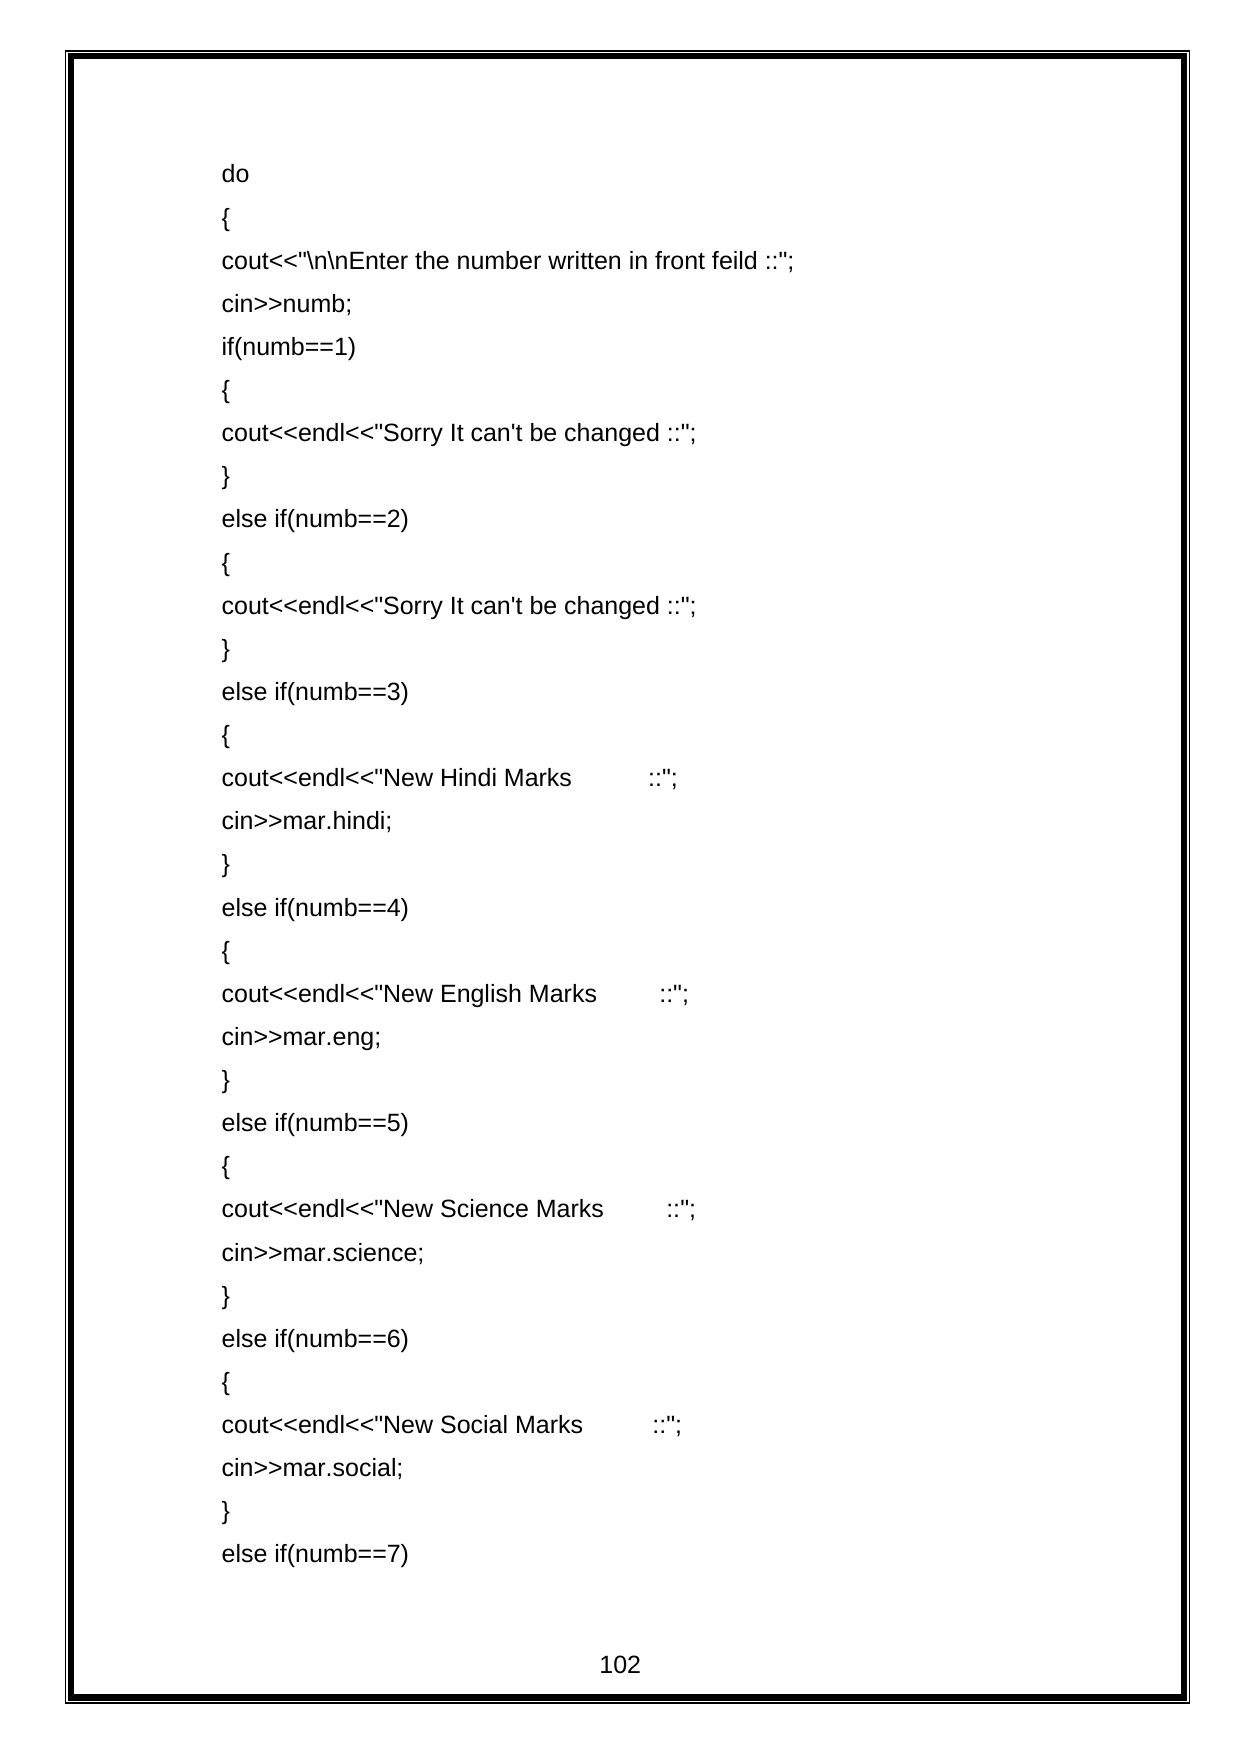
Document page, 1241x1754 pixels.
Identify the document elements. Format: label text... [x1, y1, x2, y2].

text } [177, 1496, 1063, 1525]
text else if(numb==5) [177, 1108, 1063, 1137]
text else if(numb==3) [177, 677, 1063, 706]
text { [177, 1367, 1063, 1396]
text cin>>mar.eng; [177, 1022, 1063, 1051]
text cout<<endl<<"New Hindi Marks ::"; [177, 763, 1063, 792]
text cout<<endl<<"Sorry It can't be changed ::"; [177, 591, 1063, 619]
text { [177, 375, 1063, 404]
text cout<<endl<<"New English Marks ::"; [177, 979, 1063, 1008]
text do [177, 159, 1063, 188]
text else if(numb==2) [177, 504, 1063, 533]
text { [177, 936, 1063, 964]
text cout<<"\n\nEnter the number written in front feild ::"; [177, 246, 1063, 274]
text cin>>mar.hindi; [177, 806, 1063, 835]
text } [177, 849, 1063, 878]
text cout<<endl<<"New Social Marks ::"; [177, 1410, 1063, 1439]
text else if(numb==6) [177, 1324, 1063, 1353]
text } [177, 1281, 1063, 1309]
text { [177, 548, 1063, 576]
text else if(numb==4) [177, 893, 1063, 921]
text cin>>mar.science; [177, 1238, 1063, 1266]
text else if(numb==7) [177, 1539, 1063, 1568]
text cout<<endl<<"Sorry It can't be changed ::"; [177, 418, 1063, 447]
text } [177, 461, 1063, 490]
text cin>>numb; [177, 289, 1063, 318]
text { [177, 720, 1063, 749]
text } [177, 1065, 1063, 1094]
text } [177, 634, 1063, 663]
text cout<<endl<<"New Science Marks ::"; [177, 1194, 1063, 1223]
text { [177, 203, 1063, 231]
text { [177, 1151, 1063, 1180]
text cin>>mar.social; [177, 1453, 1063, 1482]
text if(numb==1) [177, 332, 1063, 361]
